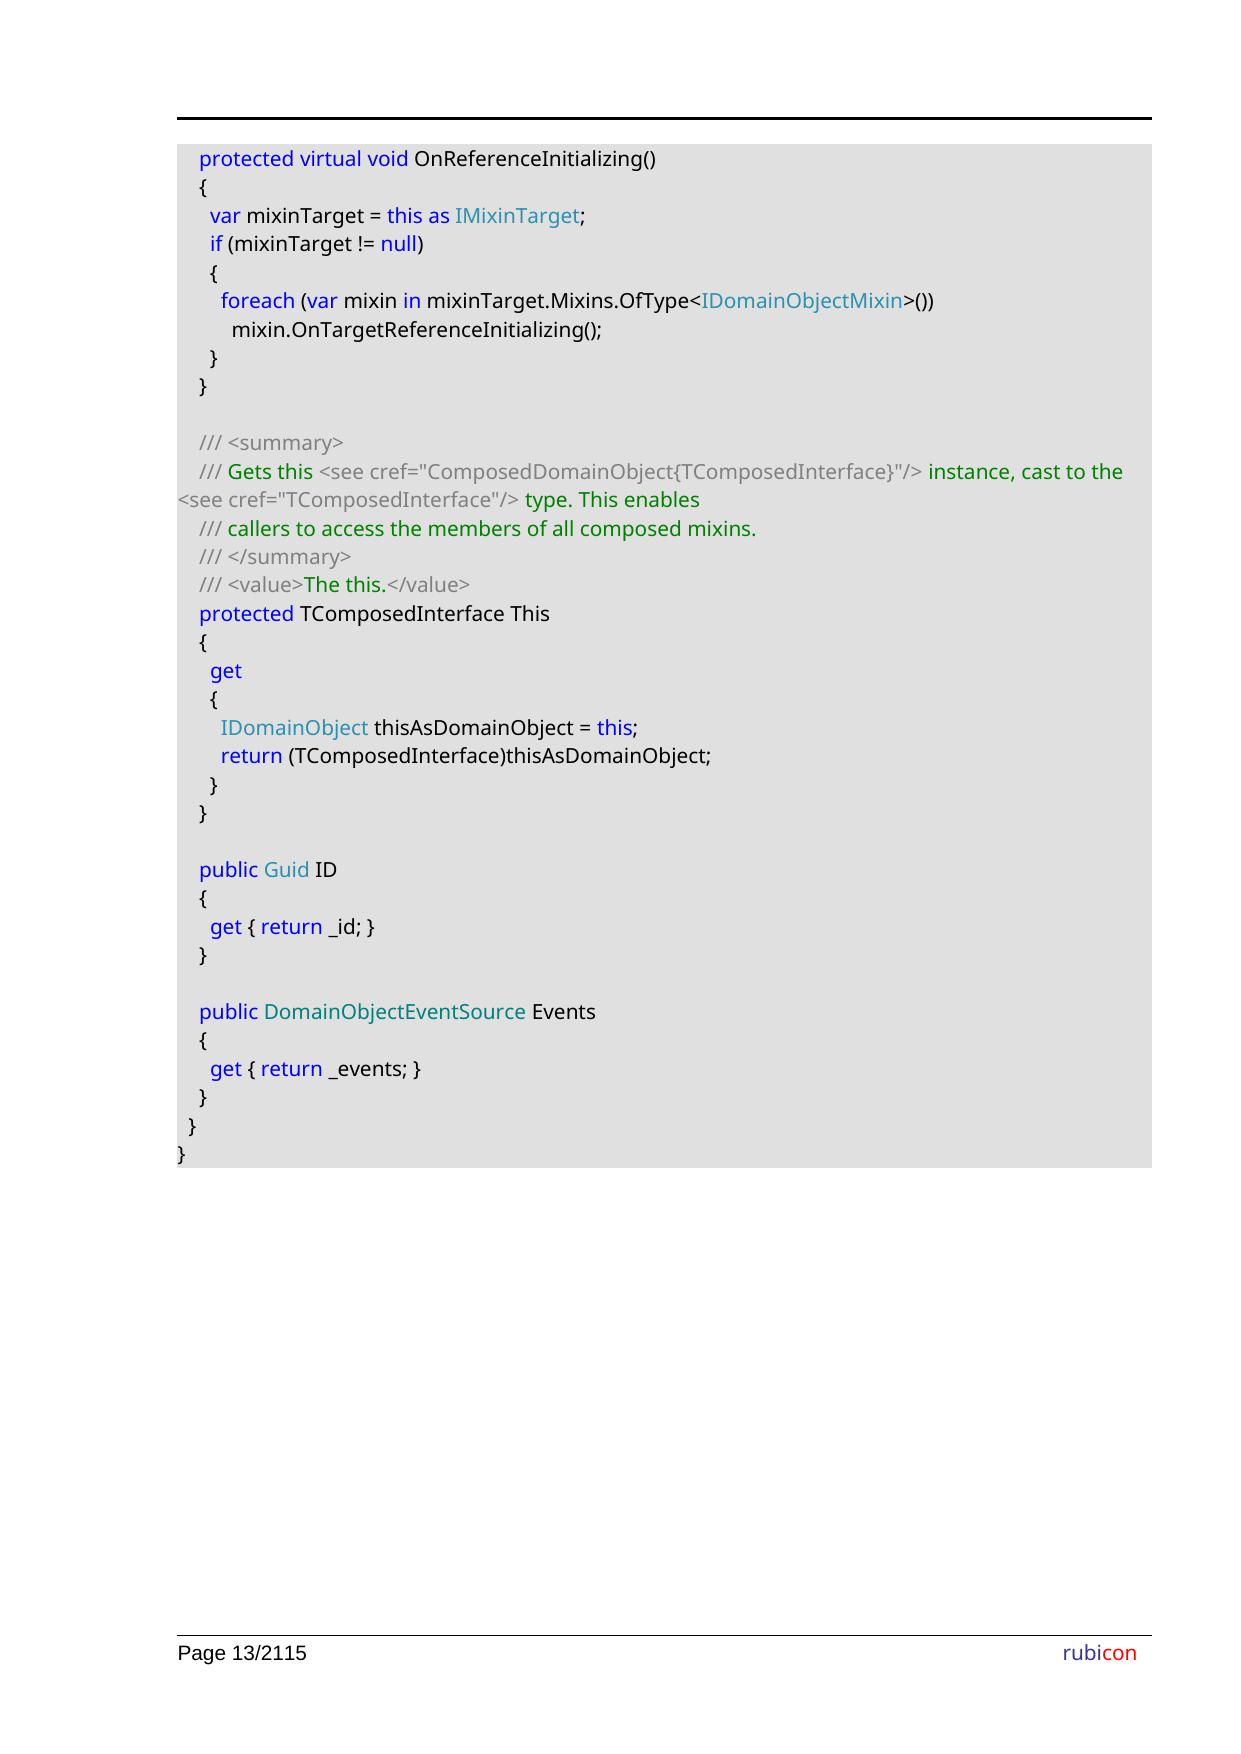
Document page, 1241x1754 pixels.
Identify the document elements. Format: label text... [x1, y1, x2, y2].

text foreach (var mixin in mixinTarget.Mixins.OfType<IDomainObjectMixin>()) [177, 286, 1152, 315]
text get [177, 656, 1152, 684]
text } [177, 343, 1152, 372]
text protected virtual void OnReferenceInitializing() [177, 144, 1152, 172]
text { [177, 883, 1152, 912]
text } [177, 372, 1152, 400]
text public DomainObjectEventSource Events [177, 997, 1152, 1026]
text } [177, 770, 1152, 798]
text public Guid ID [177, 855, 1152, 883]
text get { return _id; } [177, 912, 1152, 940]
text { [177, 1026, 1152, 1054]
text } [177, 1139, 1152, 1168]
text } [177, 1111, 1152, 1139]
text /// Gets this <see cref="ComposedDomainObject{TComposedInterface}"/> instance, cast to the <see cref="TComposedInterface"/> type. This enables [177, 457, 1152, 514]
text /// </summary> [177, 542, 1152, 571]
text if (mixinTarget != null) [177, 229, 1152, 258]
text protected TComposedInterface This [177, 599, 1152, 627]
text /// <value>The this.</value> [177, 571, 1152, 599]
text } [177, 1082, 1152, 1111]
text } [177, 798, 1152, 827]
text get { return _events; } [177, 1054, 1152, 1082]
text /// <summary> [177, 428, 1152, 457]
text { [177, 172, 1152, 201]
text return (TComposedInterface)thisAsDomainObject; [177, 741, 1152, 770]
text } [177, 940, 1152, 969]
text /// callers to access the members of all composed mixins. [177, 514, 1152, 542]
text { [177, 684, 1152, 713]
text IDomainObject thisAsDomainObject = this; [177, 713, 1152, 741]
text var mixinTarget = this as IMixinTarget; [177, 201, 1152, 229]
text mixin.OnTargetReferenceInitializing(); [177, 315, 1152, 343]
text { [177, 258, 1152, 286]
text { [177, 627, 1152, 656]
